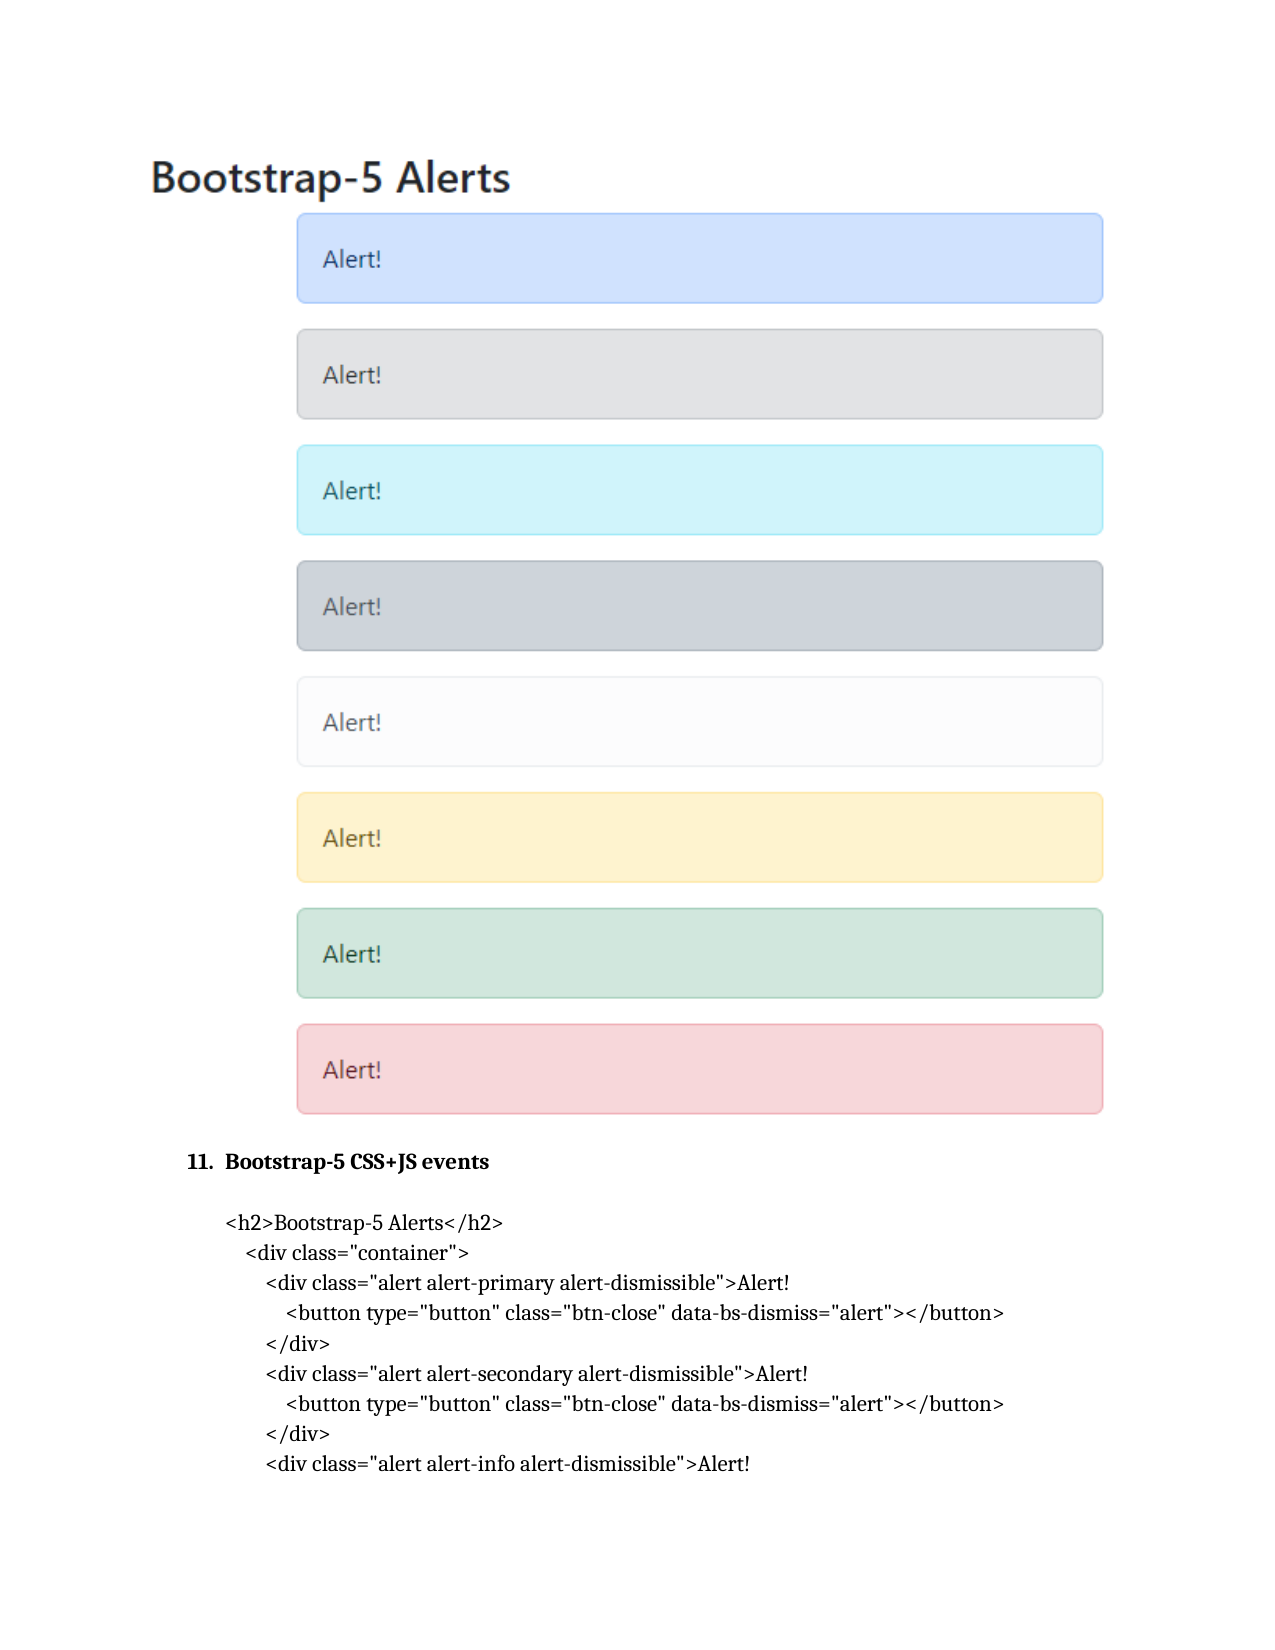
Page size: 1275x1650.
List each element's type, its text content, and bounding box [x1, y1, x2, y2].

list Bootstrap-5 CSS+JS events [187, 1149, 1125, 1176]
text <div class="alert alert-primary alert-dismissible">Alert! [225, 1270, 1125, 1296]
text <h2>Bootstrap-5 Alerts</h2> [225, 1209, 1125, 1236]
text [225, 1391, 1125, 1417]
text </div> [225, 1421, 1125, 1447]
text <button type="button" class="btn-close" data-bs-dismiss="alert"></button> [225, 1300, 1125, 1327]
text <div class="alert alert-secondary alert-dismissible">Alert! [225, 1361, 1125, 1387]
text </div> [225, 1330, 1125, 1357]
picture [150, 150, 1235, 1146]
text <div class="container"> [225, 1240, 1125, 1266]
text <div class="alert alert-info alert-dismissible">Alert! [225, 1451, 1125, 1478]
